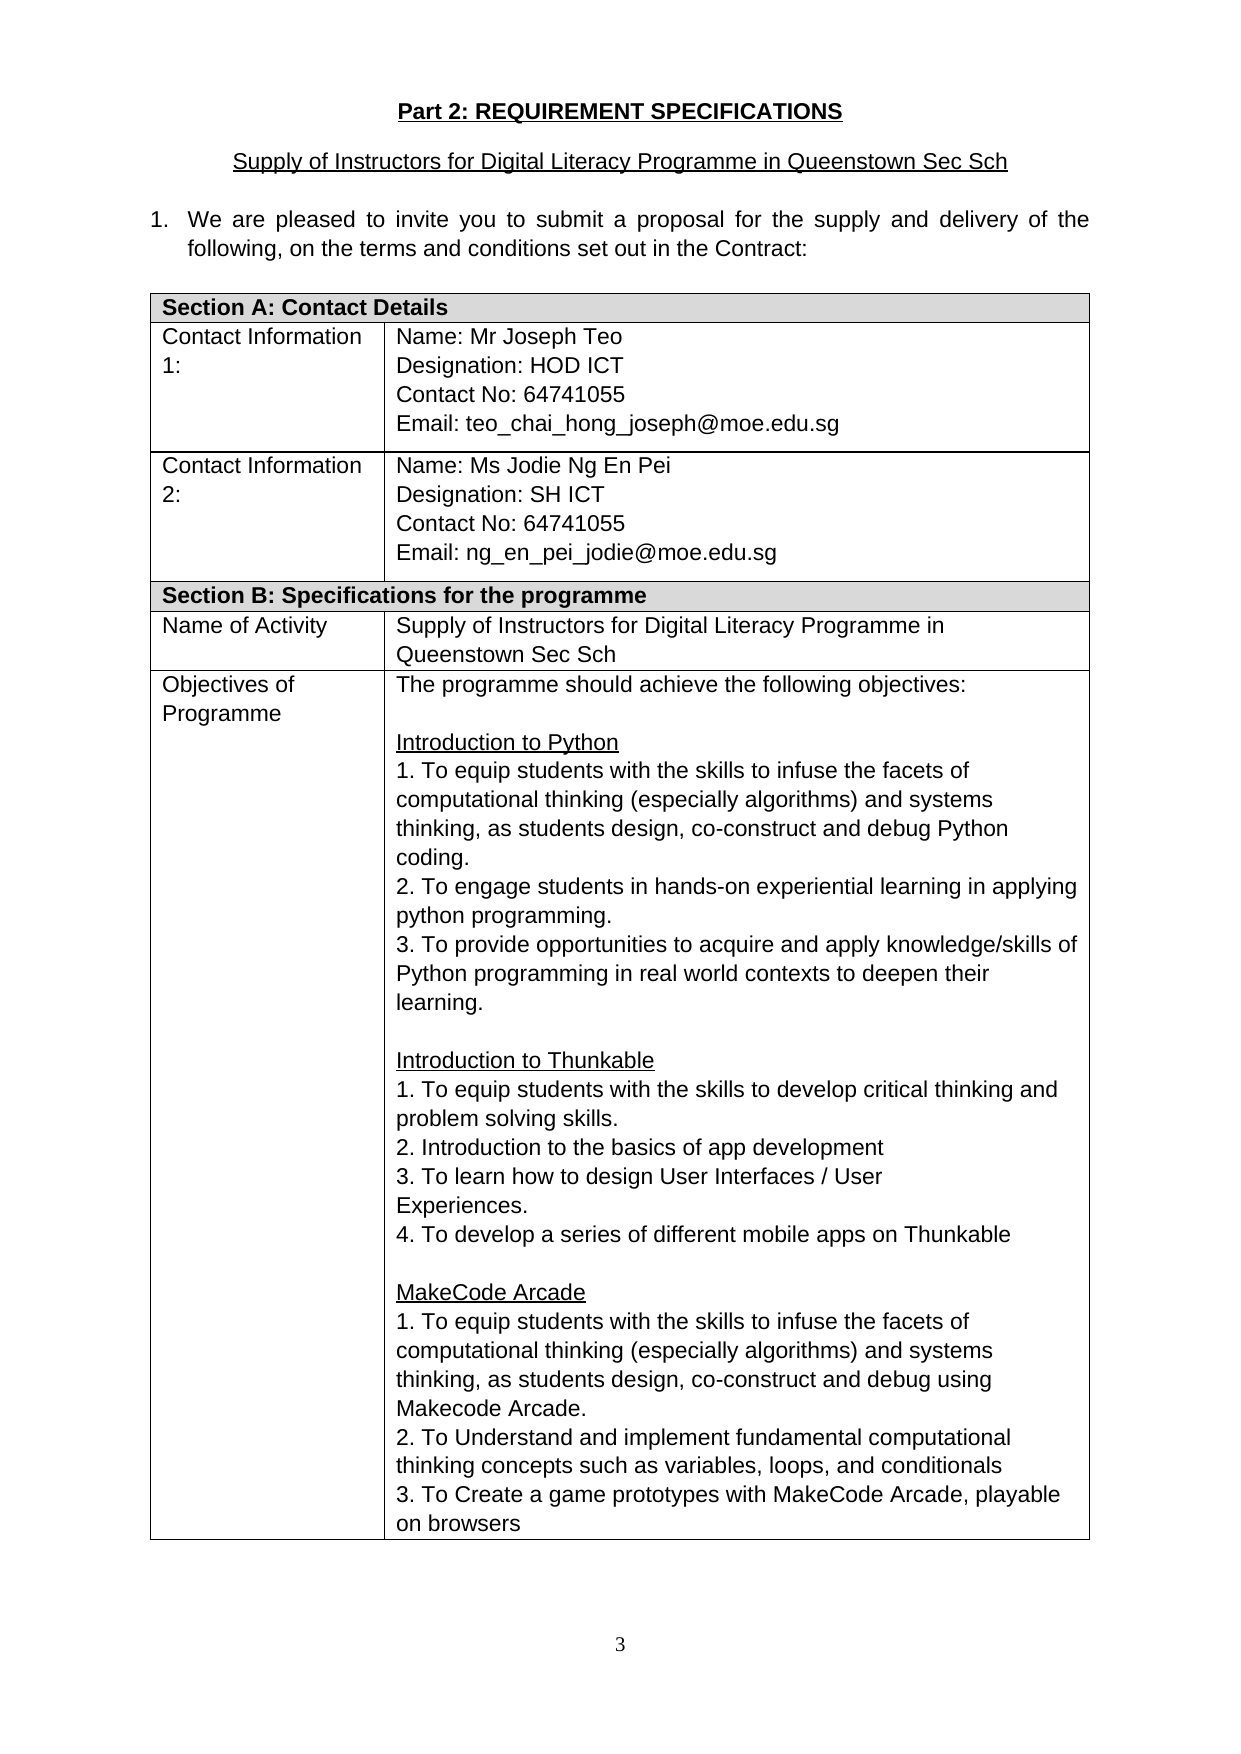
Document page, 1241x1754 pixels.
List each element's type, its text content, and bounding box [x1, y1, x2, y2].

table_cell The programme should achieve the following objectives: Introduction to Python 1. To equip students with the skills to infuse the facets of computational thinking (especially algorithms) and systems thinking, as students design, co-construct and debug Python coding. 2. To engage students in hands-on experiential learning in applying python programming. 3. To provide opportunities to acquire and apply knowledge/skills of Python programming in real world contexts to deepen their learning. Introduction to Thunkable 1. To equip students with the skills to develop critical thinking and problem solving skills. 2. Introduction to the basics of app development 3. To learn how to design User Interfaces / User Experiences. 4. To develop a series of different mobile apps on Thunkable MakeCode Arcade 1. To equip students with the skills to infuse the facets of computational thinking (especially algorithms) and systems thinking, as students design, co-construct and debug using Makecode Arcade. 2. To Understand and implement fundamental computational thinking concepts such as variables, loops, and conditionals 3. To Create a game prototypes with MakeCode Arcade, playable on browsers [385, 671, 1089, 1539]
table_cell Name of Activity [151, 612, 384, 669]
text Supply of Instructors for Digital Literacy Programme in Queenstown Sec Sch [150, 148, 1090, 174]
table_cell Contact Information 1: [151, 323, 384, 451]
list We are pleased to invite you to submit a proposal for the supply and delivery of the following, on the terms and conditions set out in the Contract: [150, 206, 1090, 261]
table_cell Section B: Specifications for the programme [151, 582, 1089, 611]
table_cell Supply of Instructors for Digital Literacy Programme in Queenstown Sec Sch [385, 612, 1089, 669]
table_cell Name: Ms Jodie Ng En Pei Designation: SH ICT Contact No: 64741055 Email: ng_en_pei_jodie@moe.edu.sg [385, 453, 1089, 581]
table_cell Name: Mr Joseph Teo Designation: HOD ICT Contact No: 64741055 Email: teo_chai_hong_joseph@moe.edu.sg [385, 323, 1089, 451]
table_header Section A: Contact Details [151, 294, 1089, 322]
table_cell Objectives of Programme [151, 671, 384, 1539]
table_cell Contact Information 2: [151, 453, 384, 581]
text Part 2: REQUIREMENT SPECIFICATIONS [150, 98, 1090, 124]
